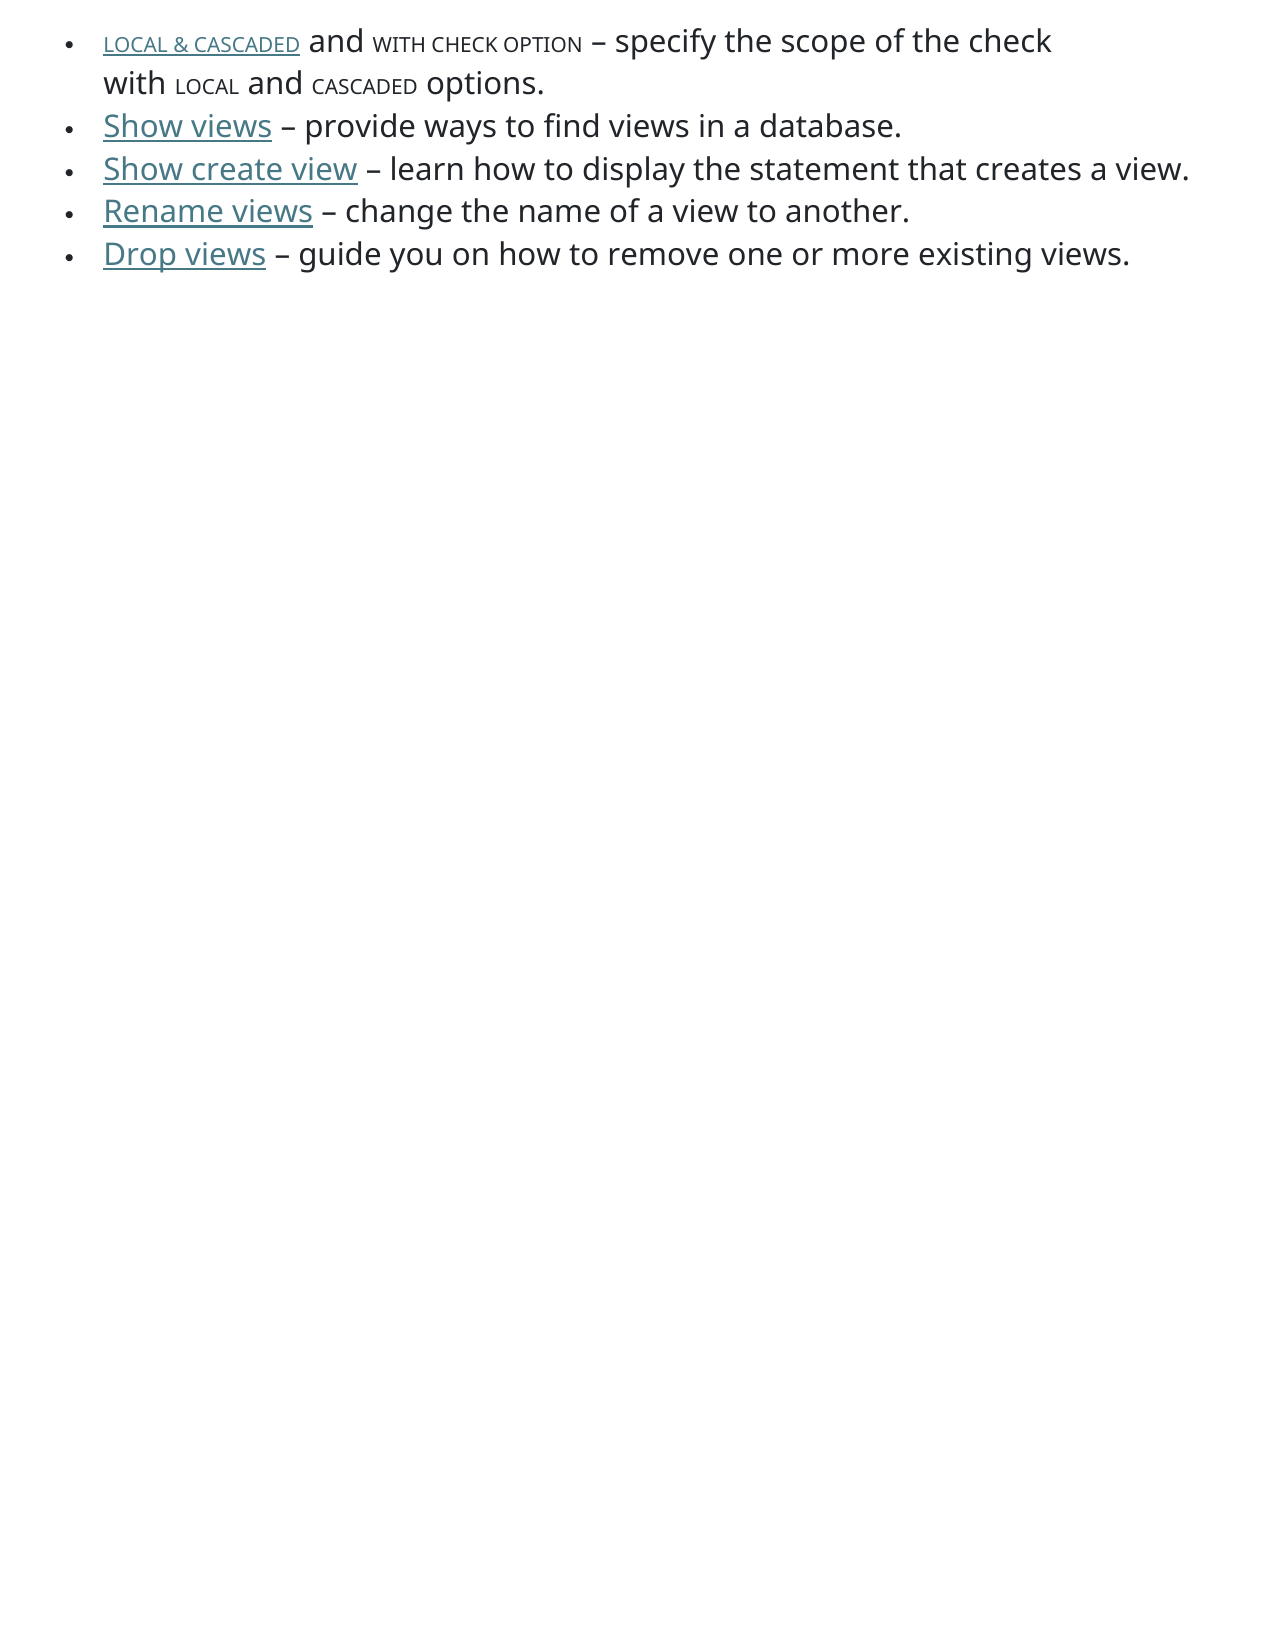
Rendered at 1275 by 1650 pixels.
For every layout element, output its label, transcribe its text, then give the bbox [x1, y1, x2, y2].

list Rename views – change the name of a view to another. [66, 189, 1247, 232]
list Show views – provide ways to find views in a database. [66, 104, 1247, 147]
list LOCAL & CASCADED and WITH CHECK OPTION – specify the scope of the check with LOCAL and CASCADED options. [66, 19, 1247, 104]
list Show create view – learn how to display the statement that creates a view. [66, 147, 1247, 189]
list Drop views – guide you on how to remove one or more existing views. [66, 232, 1247, 274]
